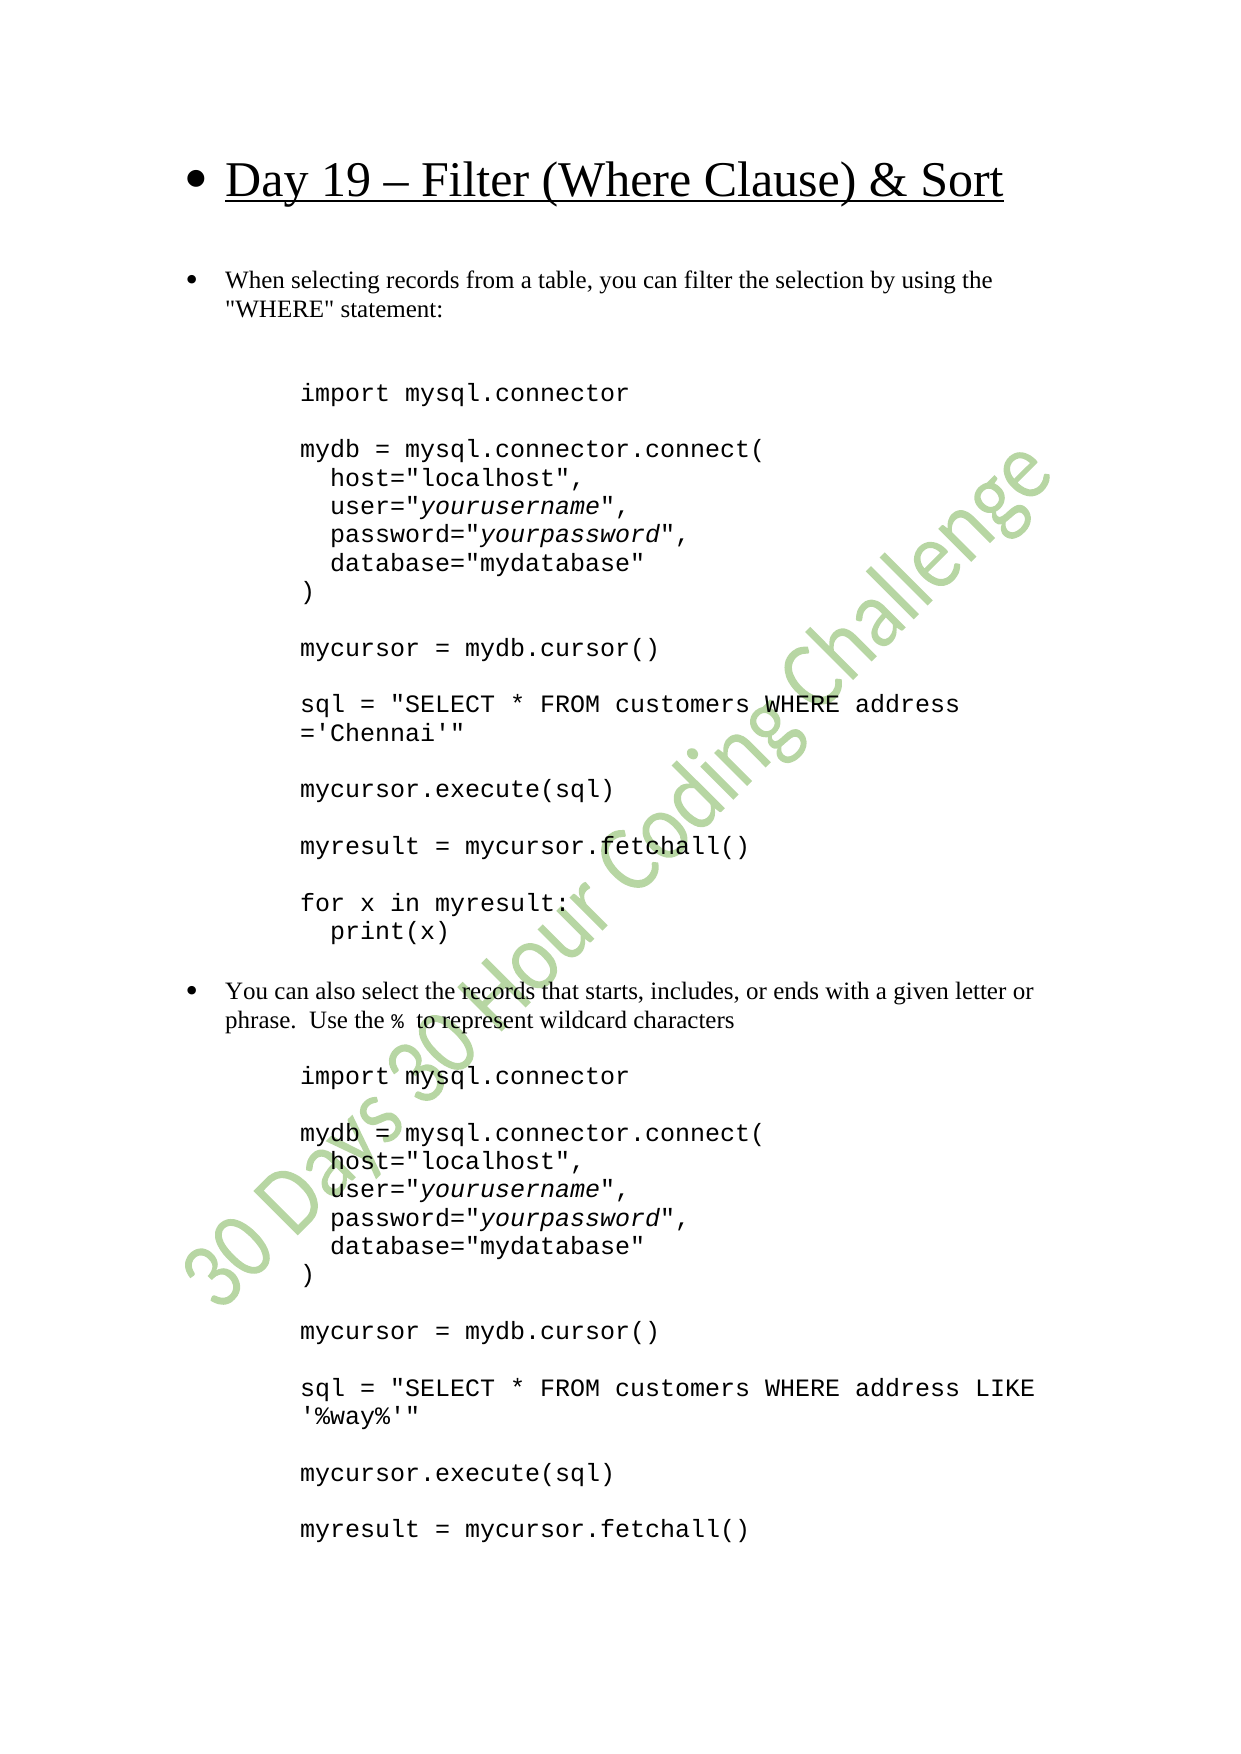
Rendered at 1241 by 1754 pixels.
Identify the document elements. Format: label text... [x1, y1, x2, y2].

subtitle Day 19 – Filter (Where Clause) & Sort [187, 150, 1090, 265]
subtitle import mysql.connector mydb = mysql.connector.connect( host="localhost", user="yourusername", password="yourpassword", database="mydatabase" ) mycursor = mydb.cursor() sql = "SELECT * FROM customers WHERE address ='Chennai'" mycursor.execute(sql) myresult = mycursor.fetchall() for x in myresult: print(x) [300, 409, 1090, 976]
list You can also select the records that starts, includes, or ends with a given letter or phrase. Use the % to represent wildcard characters [187, 1005, 1090, 1064]
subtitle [300, 1093, 1090, 1603]
list When selecting records from a table, you can filter the selection by using the "WHERE" statement: [187, 294, 1090, 352]
